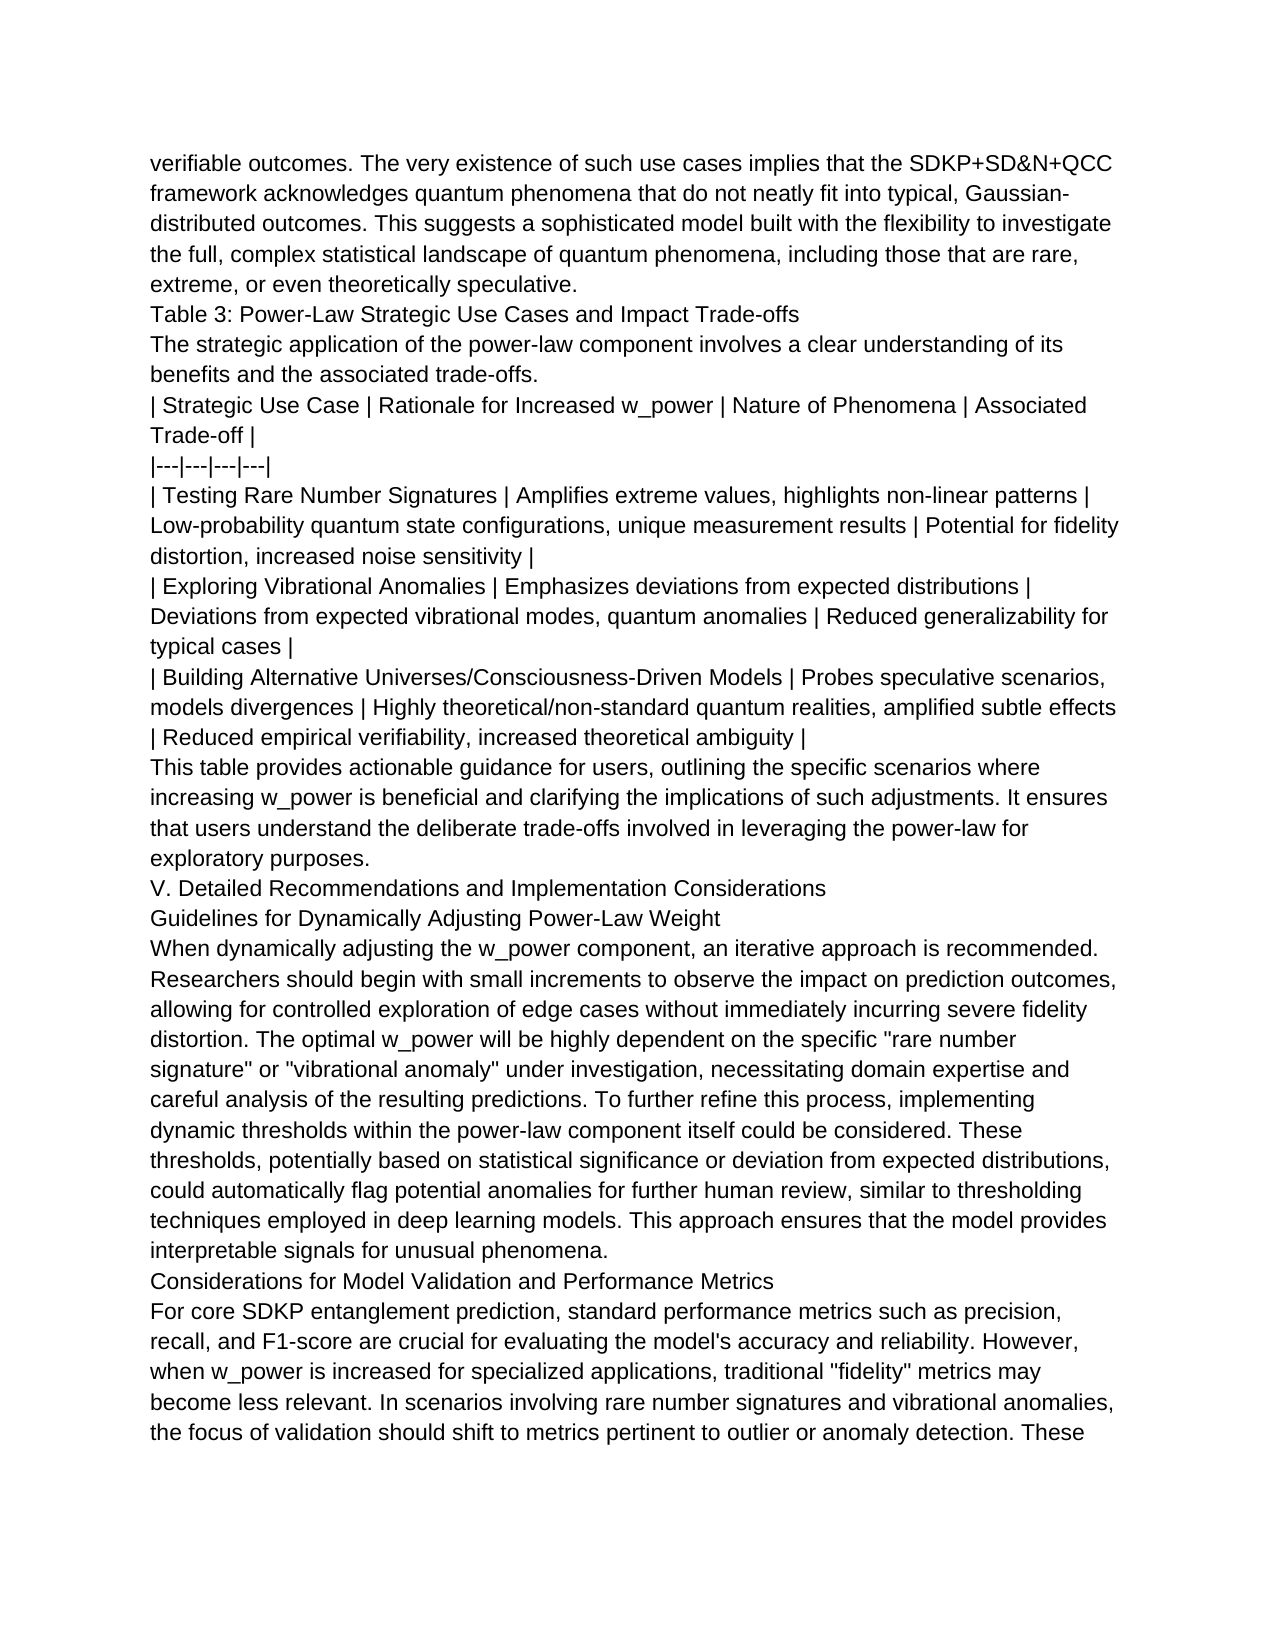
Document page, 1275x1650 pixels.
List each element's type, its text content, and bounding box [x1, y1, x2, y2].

text | Testing Rare Number Signatures | Amplifies extreme values, highlights non-linear patterns | Low-probability quantum state configurations, unique measurement results | Potential for fidelity distortion, increased noise sensitivity | [150, 482, 1125, 569]
text | Building Alternative Universes/Consciousness-Driven Models | Probes speculative scenarios, models divergences | Highly theoretical/non-standard quantum realities, amplified subtle effects | Reduced empirical verifiability, increased theoretical ambiguity | [150, 663, 1125, 750]
text | Strategic Use Case | Rationale for Increased w_power | Nature of Phenomena | Associated Trade-off | [150, 392, 1125, 448]
text | Exploring Vibrational Anomalies | Emphasizes deviations from expected distributions | Deviations from expected vibrational modes, quantum anomalies | Reduced generalizability for typical cases | [150, 573, 1125, 660]
text Table 3: Power-Law Strategic Use Cases and Impact Trade-offs [150, 301, 1125, 327]
text Guidelines for Dynamically Adjusting Power-Law Weight [150, 905, 1125, 932]
text V. Detailed Recommendations and Implementation Considerations [150, 875, 1125, 901]
text This table provides actionable guidance for users, outlining the specific scenarios where increasing w_power is beneficial and clarifying the implications of such adjustments. It ensures that users understand the deliberate trade-offs involved in leveraging the power-law for exploratory purposes. [150, 754, 1125, 871]
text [150, 150, 1125, 297]
text When dynamically adjusting the w_power component, an iterative approach is recommended. Researchers should begin with small increments to observe the impact on prediction outcomes, allowing for controlled exploration of edge cases without immediately incurring severe fidelity distortion. The optimal w_power will be highly dependent on the specific "rare number signature" or "vibrational anomaly" under investigation, necessitating domain expertise and careful analysis of the resulting predictions. To further refine this process, implementing dynamic thresholds within the power-law component itself could be considered. These thresholds, potentially based on statistical significance or deviation from expected distributions, could automatically flag potential anomalies for further human review, similar to thresholding techniques employed in deep learning models. This approach ensures that the model provides interpretable signals for unusual phenomena. [150, 935, 1125, 1264]
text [150, 1298, 1125, 1445]
text The strategic application of the power-law component involves a clear understanding of its benefits and the associated trade-offs. [150, 331, 1125, 388]
text |---|---|---|---| [150, 452, 1125, 478]
text Considerations for Model Validation and Performance Metrics [150, 1268, 1125, 1294]
